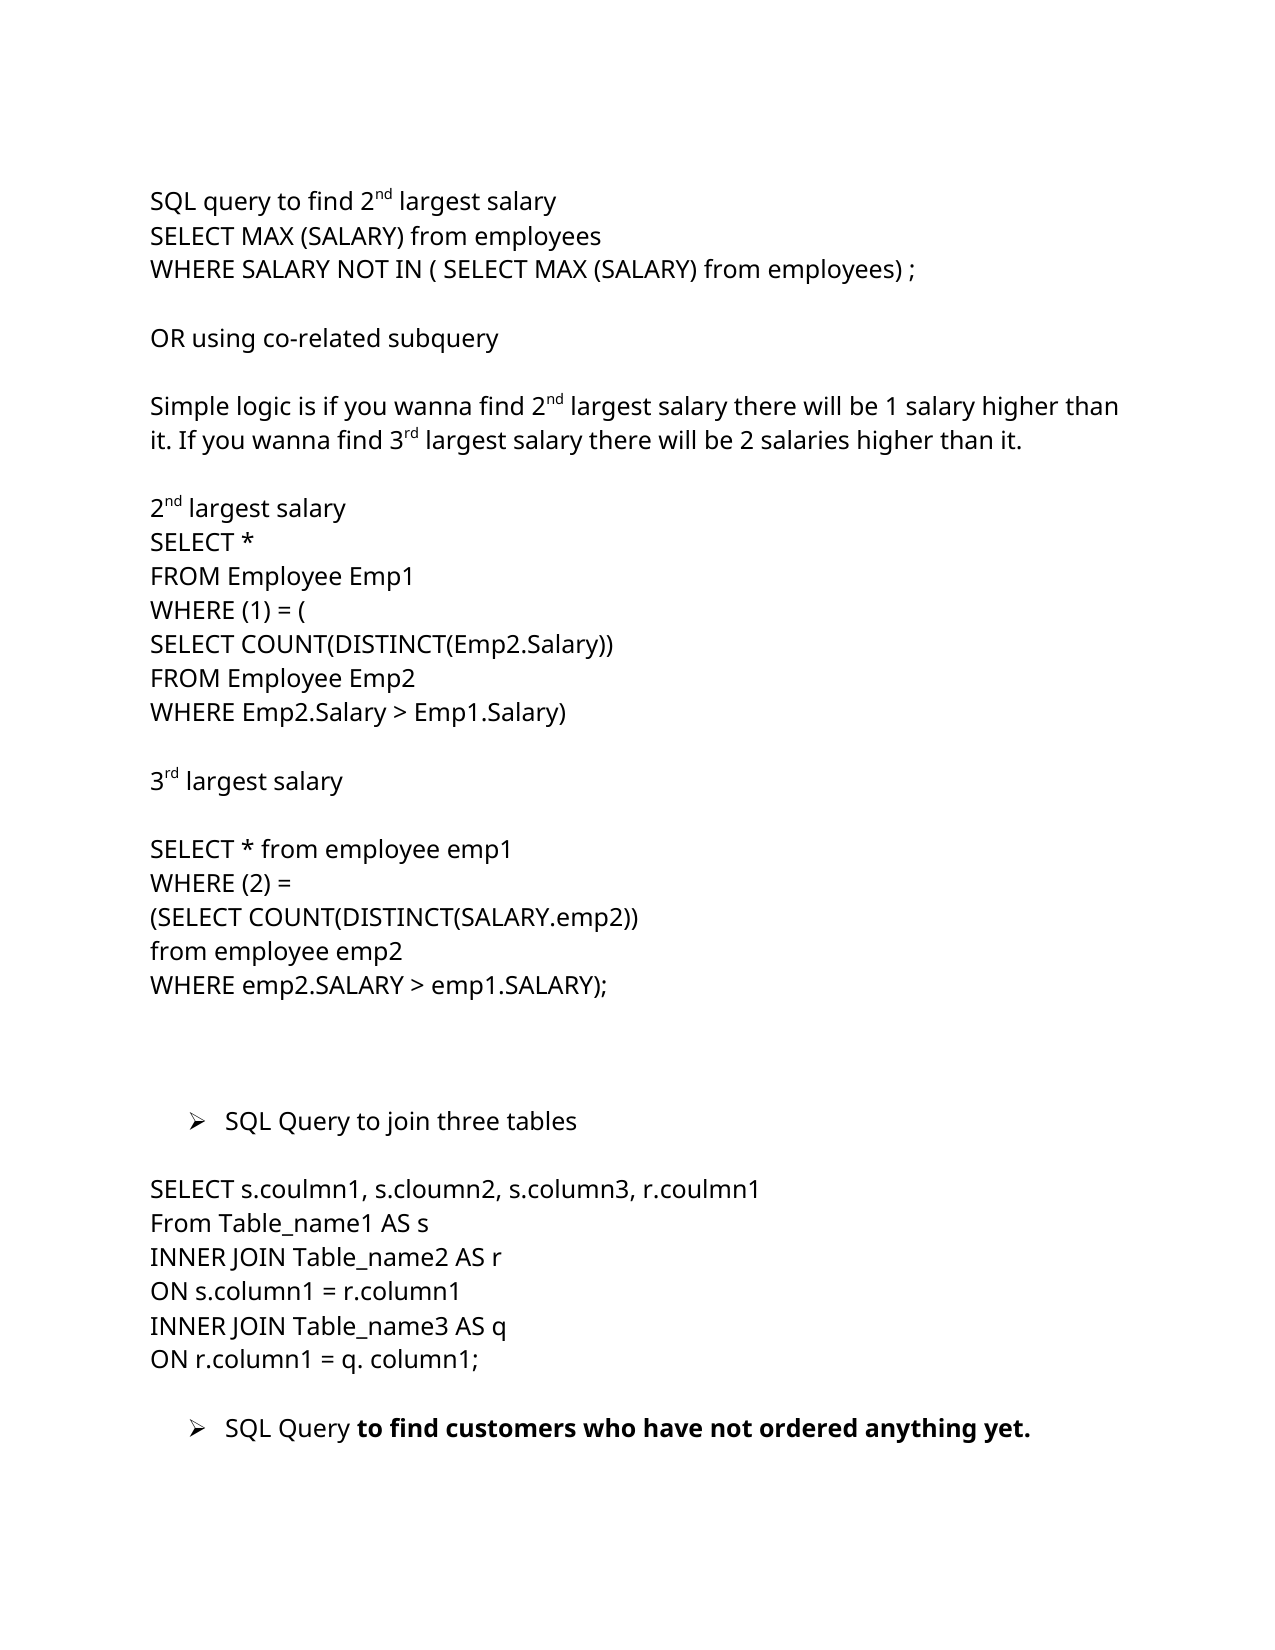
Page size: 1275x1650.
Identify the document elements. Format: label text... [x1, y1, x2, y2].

text INNER JOIN Table_name2 AS r [150, 1240, 1125, 1274]
text ON r.column1 = q. column1; [150, 1342, 1125, 1376]
text SQL query to find 2nd largest salary [150, 184, 1125, 218]
text From Table_name1 AS s [150, 1206, 1125, 1240]
text INNER JOIN Table_name3 AS q [150, 1308, 1125, 1342]
text FROM Employee Emp2 [150, 661, 1125, 695]
text WHERE emp2.SALARY > emp1.SALARY); [150, 967, 1125, 1002]
text SELECT COUNT(DISTINCT(Emp2.Salary)) [150, 627, 1125, 661]
text WHERE (2) = [150, 865, 1125, 899]
text WHERE Emp2.Salary > Emp1.Salary) [150, 695, 1125, 729]
text ON s.column1 = r.column1 [150, 1274, 1125, 1308]
text Simple logic is if you wanna find 2nd largest salary there will be 1 salary higher than it. If you wanna find 3rd largest salary there will be 2 salaries higher than it. [150, 388, 1125, 457]
text WHERE (1) = ( [150, 593, 1125, 627]
text OR using co-related subquery [150, 320, 1125, 354]
text 2nd largest salary [150, 491, 1125, 525]
text SELECT MAX (SALARY) from employees [150, 218, 1125, 252]
text SELECT * from employee emp1 [150, 831, 1125, 865]
list SQL Query to find customers who have not ordered anything yet. [187, 1410, 1125, 1444]
text from employee emp2 [150, 933, 1125, 967]
text SELECT * [150, 525, 1125, 559]
text WHERE SALARY NOT IN ( SELECT MAX (SALARY) from employees) ; [150, 252, 1125, 286]
list SQL Query to join three tables [187, 1104, 1125, 1138]
text SELECT s.coulmn1, s.cloumn2, s.column3, r.coulmn1 [150, 1172, 1125, 1206]
text 3rd largest salary [150, 763, 1125, 797]
text (SELECT COUNT(DISTINCT(SALARY.emp2)) [150, 899, 1125, 933]
text FROM Employee Emp1 [150, 559, 1125, 593]
